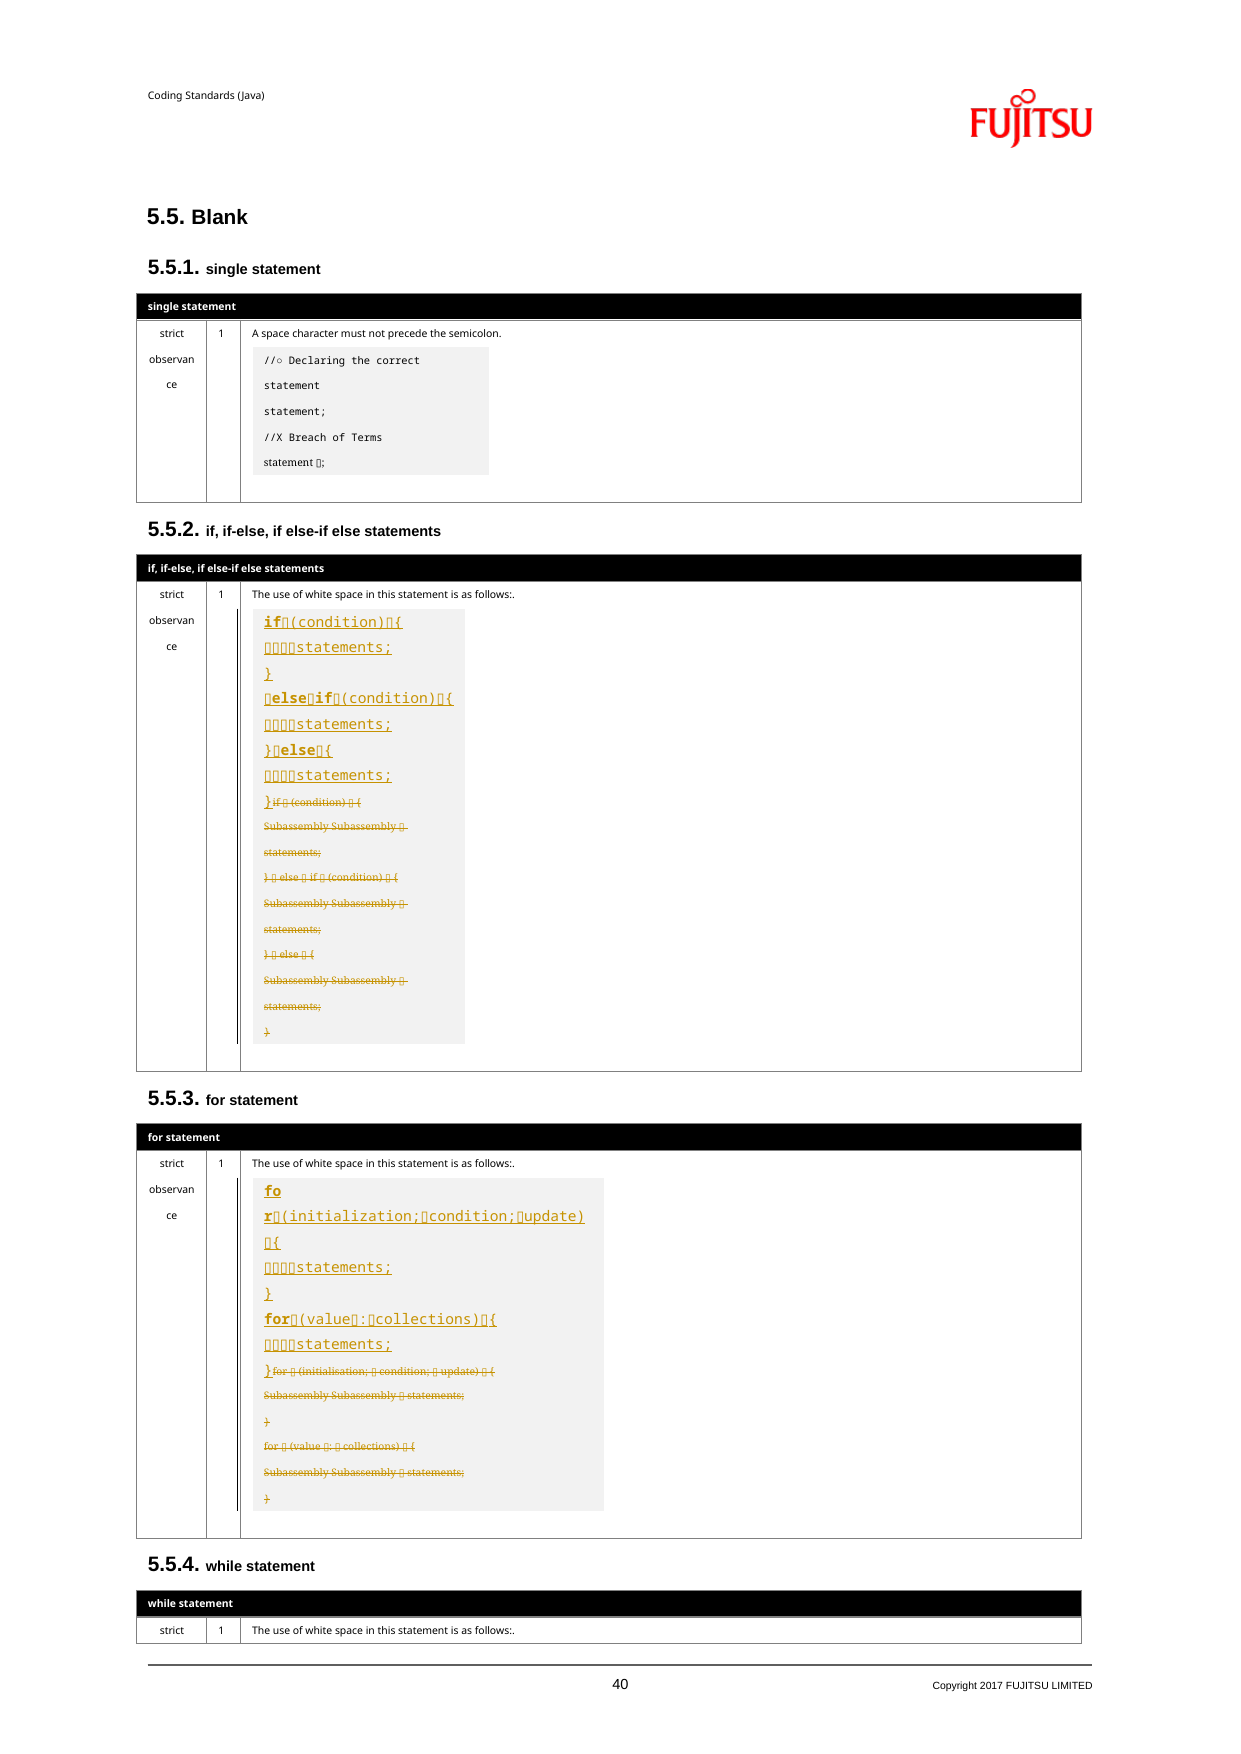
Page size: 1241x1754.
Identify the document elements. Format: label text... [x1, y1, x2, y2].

table_header while statement [137, 1591, 1081, 1616]
subtitle single statement [148, 254, 1092, 280]
table_cell The use of white space in this statement is as follows:. [241, 1618, 1081, 1643]
table_cell The use of white space in this statement is as follows:. [241, 1151, 1081, 1537]
table_cell 1 [207, 1618, 240, 1643]
table_cell 1 [207, 582, 240, 1071]
picture [970, 89, 1093, 148]
table_header if, if-else, if else-if else statements [137, 555, 1081, 581]
subtitle if, if-else, if else-if else statements [148, 516, 1092, 541]
table_cell The use of white space in this statement is as follows:. [241, 582, 1081, 1071]
table_cell 1 [207, 1151, 240, 1537]
table_header single statement [137, 294, 1081, 319]
table_cell strict observance [137, 1618, 206, 1643]
table_cell strict observance [137, 582, 206, 1071]
table_header for statement [137, 1124, 1081, 1150]
subtitle for statement [148, 1085, 1092, 1110]
table_cell strict observance [137, 1151, 206, 1537]
table_cell 1 [207, 321, 240, 502]
subtitle while statement [148, 1551, 1092, 1577]
table_cell A space character must not precede the semicolon. [241, 321, 1081, 502]
subtitle Blank [130, 190, 1092, 242]
table_cell strict observance [137, 321, 206, 502]
